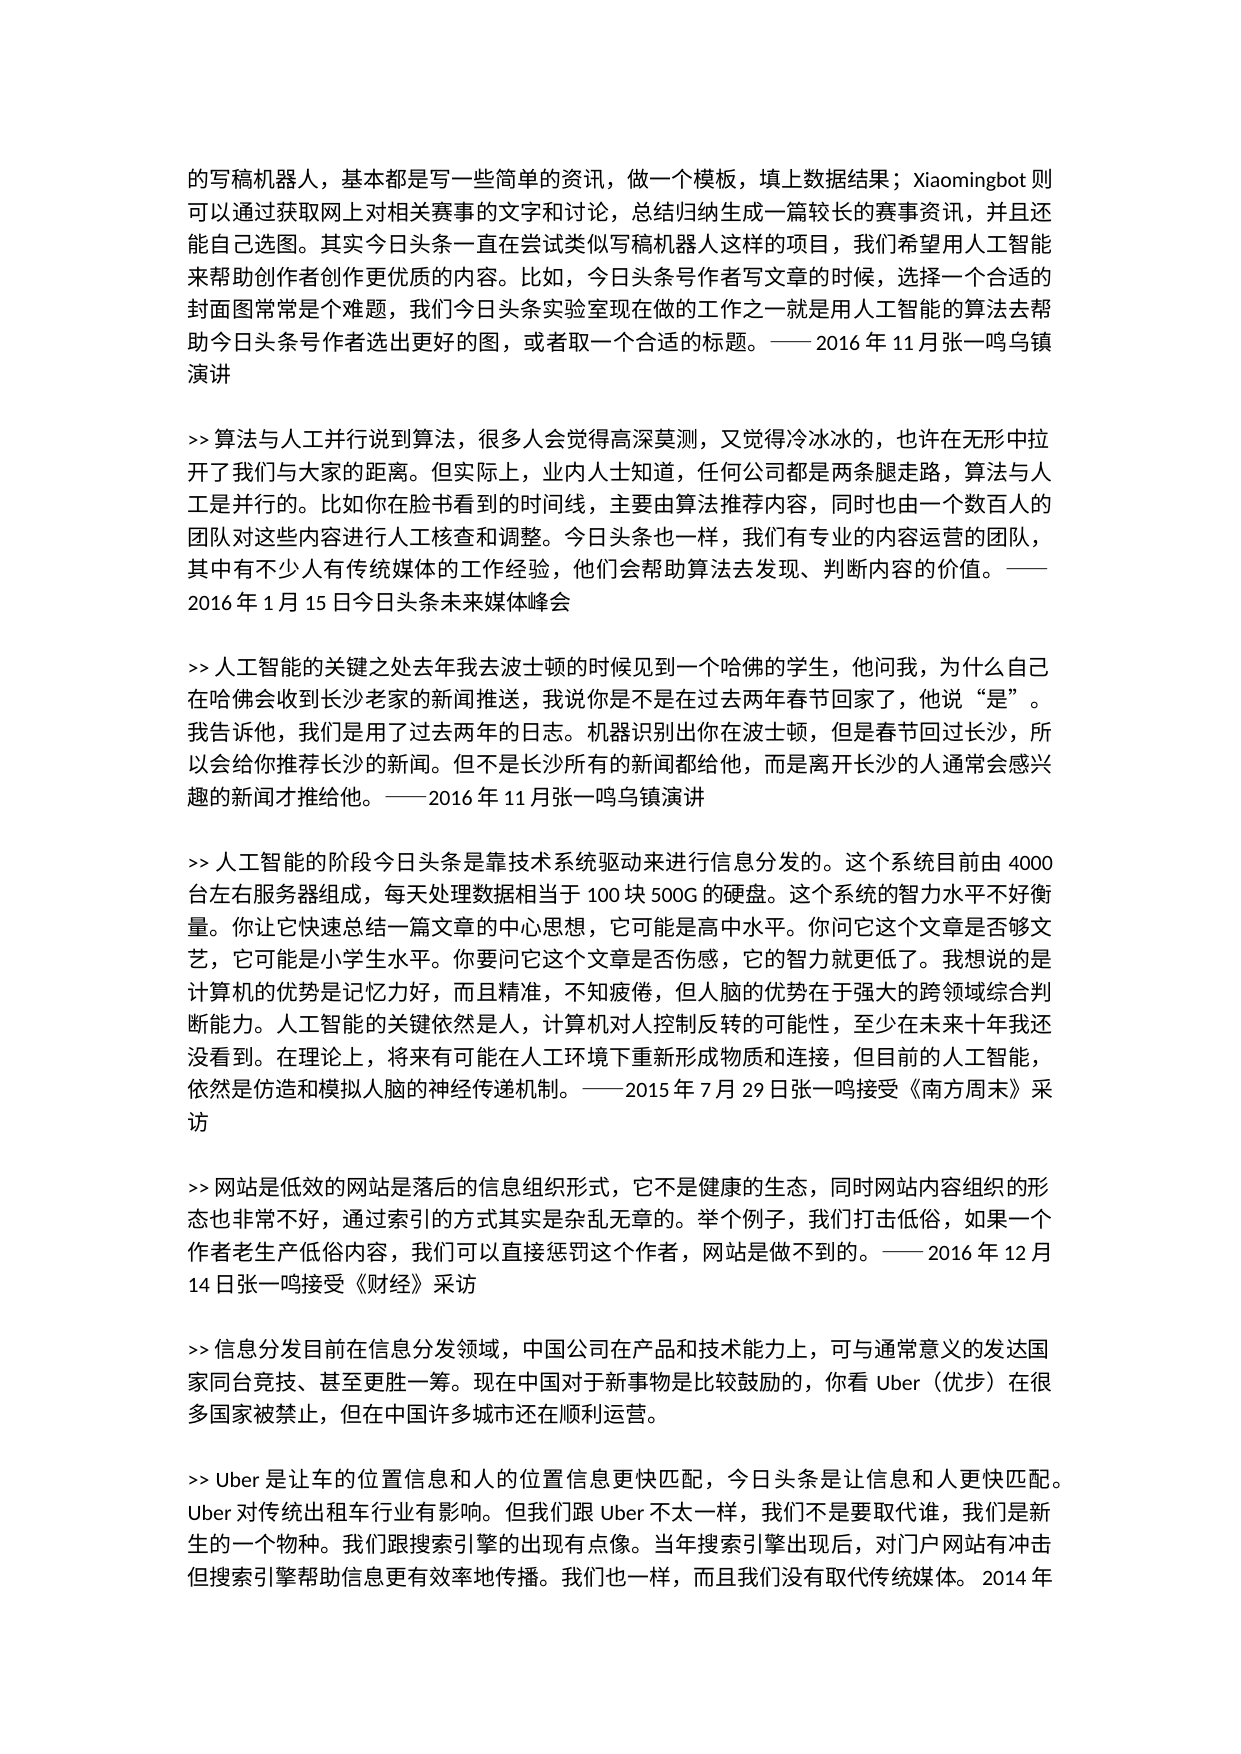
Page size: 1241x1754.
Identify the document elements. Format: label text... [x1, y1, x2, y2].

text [187, 1462, 1053, 1592]
text >> 网站是低效的网站是落后的信息组织形式，它不是健康的生态，同时网站内容组织的形态也非常不好，通过索引的方式其实是杂乱无章的。举个例子，我们打击低俗，如果一个作者老生产低俗内容，我们可以直接惩罚这个作者，网站是做不到的。——2016年12月14日张一鸣接受《财经》采访 [187, 1169, 1053, 1299]
text >> 人工智能的阶段今日头条是靠技术系统驱动来进行信息分发的。这个系统目前由4000台左右服务器组成，每天处理数据相当于100块500G的硬盘。这个系统的智力水平不好衡量。你让它快速总结一篇文章的中心思想，它可能是高中水平。你问它这个文章是否够文艺，它可能是小学生水平。你要问它这个文章是否伤感，它的智力就更低了。我想说的是，计算机的优势是记忆力好，而且精准，不知疲倦，但人脑的优势在于强大的跨领域综合判断能力。人工智能的关键依然是人，计算机对人控制反转的可能性，至少在未来十年我还没看到。在理论上，将来有可能在人工环境下重新形成物质和连接，但目前的人工智能，依然是仿造和模拟人脑的神经传递机制。——2015年7月29日张一鸣接受《南方周末》采访 [187, 844, 1053, 1137]
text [187, 162, 1053, 389]
text >> 信息分发目前在信息分发领域，中国公司在产品和技术能力上，可与通常意义的发达国家同台竞技、甚至更胜一筹。现在中国对于新事物是比较鼓励的，你看Uber（优步）在很多国家被禁止，但在中国许多城市还在顺利运营。 [187, 1332, 1053, 1429]
text >> 算法与人工并行说到算法，很多人会觉得高深莫测，又觉得冷冰冰的，也许在无形中拉开了我们与大家的距离。但实际上，业内人士知道，任何公司都是两条腿走路，算法与人工是并行的。比如你在脸书看到的时间线，主要由算法推荐内容，同时也由一个数百人的团队对这些内容进行人工核查和调整。今日头条也一样，我们有专业的内容运营的团队，其中有不少人有传统媒体的工作经验，他们会帮助算法去发现、判断内容的价值。——2016年1月15日今日头条未来媒体峰会 [187, 422, 1053, 617]
text >> 人工智能的关键之处去年我去波士顿的时候见到一个哈佛的学生，他问我，为什么自己在哈佛会收到长沙老家的新闻推送，我说你是不是在过去两年春节回家了，他说“是”。我告诉他，我们是用了过去两年的日志。机器识别出你在波士顿，但是春节回过长沙，所以会给你推荐长沙的新闻。但不是长沙所有的新闻都给他，而是离开长沙的人通常会感兴趣的新闻才推给他。——2016年11月张一鸣乌镇演讲 [187, 649, 1053, 812]
